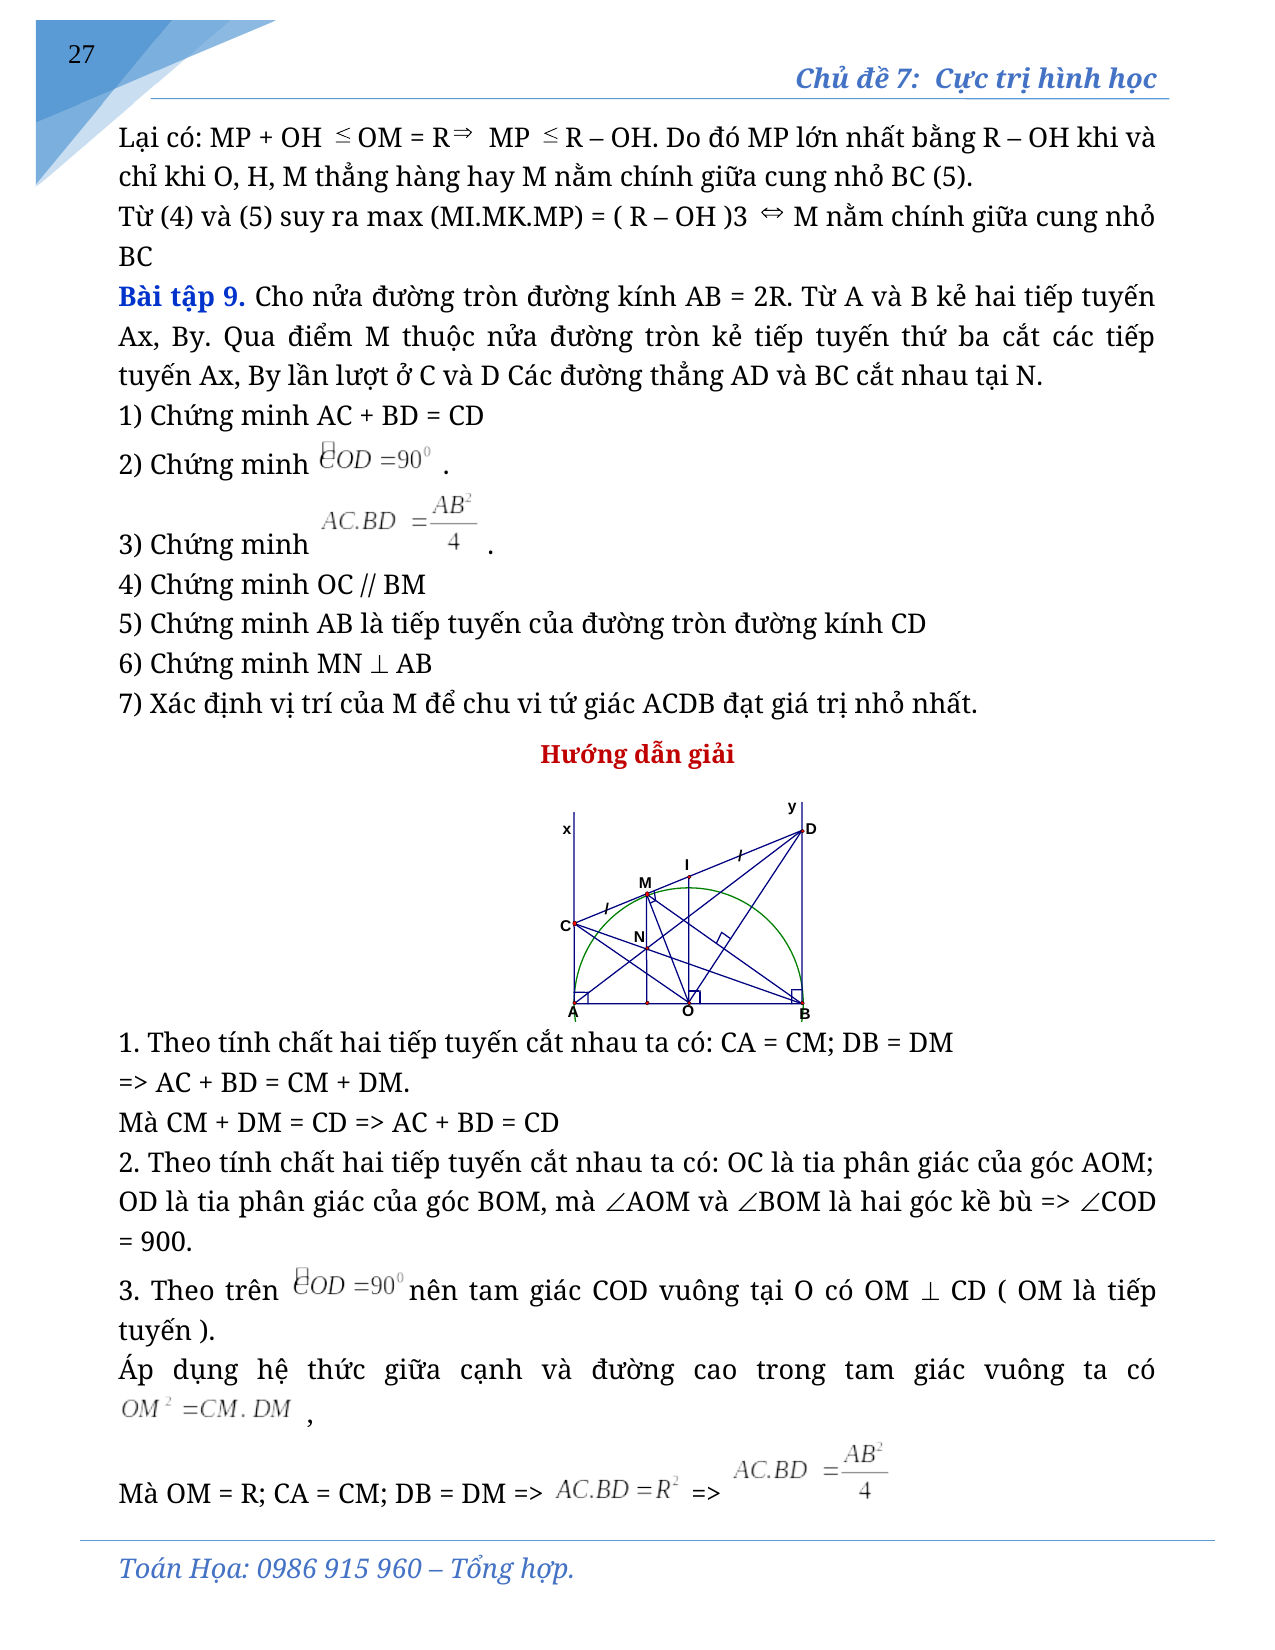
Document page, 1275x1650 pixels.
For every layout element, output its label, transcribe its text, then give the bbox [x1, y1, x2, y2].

text 6) Chứng minh MN AB [118, 645, 1157, 682]
text 1) Chứng minh AC + BD = CD [118, 397, 1157, 433]
text => AC + BD = CM + DM. [118, 1063, 1157, 1100]
text Lại có: MP + OH OM = R MP R – OH. Do đó MP lớn nhất bằng R – OH khi và chỉ khi O, H, M thẳng hàng hay M nằm chính giữa cung nhỏ BC (5). [118, 118, 1157, 195]
text Bài tập 9. Cho nửa đường tròn đường kính AB = 2R. Từ A và B kẻ hai tiếp tuyến Ax, By. Qua điểm M thuộc nửa đường tròn kẻ tiếp tuyến thứ ba cắt các tiếp tuyến Ax, By lần lượt ở C và D Các đường thẳng AD và BC cắt nhau tại N. [118, 277, 1157, 394]
text 7) Xác định vị trí của M để chu vi tứ giác ACDB đạt giá trị nhỏ nhất. [118, 684, 1157, 721]
picture [35, 20, 278, 188]
text 2. Theo tính chất hai tiếp tuyến cắt nhau ta có: OC là tia phân giác của góc AOM; OD là tia phân giác của góc BOM, mà AOM và BOM là hai góc kề bù => COD = 900. [118, 1143, 1157, 1259]
text Áp dụng hệ thức giữa cạnh và đường cao trong tam giác vuông ta có , [118, 1351, 1157, 1431]
text Mà OM = R; CA = CM; DB = DM => => [118, 1434, 1157, 1511]
text 3) Chứng minh . [118, 485, 1157, 562]
text 2) Chứng minh . [118, 436, 1157, 482]
text 4) Chứng minh OC // BM [118, 565, 1157, 602]
text 3. Theo trên nên tam giác COD vuông tại O có OM CD ( OM là tiếp tuyến ). [118, 1262, 1157, 1348]
list Hướng dẫn giải [118, 737, 1157, 771]
text Từ (4) và (5) suy ra max (MI.MK.MP) = ( R – OH )3 M nằm chính giữa cung nhỏ BC [118, 198, 1157, 274]
text 5) Chứng minh AB là tiếp tuyến của đường tròn đường kính CD [118, 605, 1157, 642]
text 1. Theo tính chất hai tiếp tuyến cắt nhau ta có: CA = CM; DB = DM [118, 1024, 1157, 1061]
text Mà CM + DM = CD => AC + BD = CD [118, 1103, 1157, 1140]
